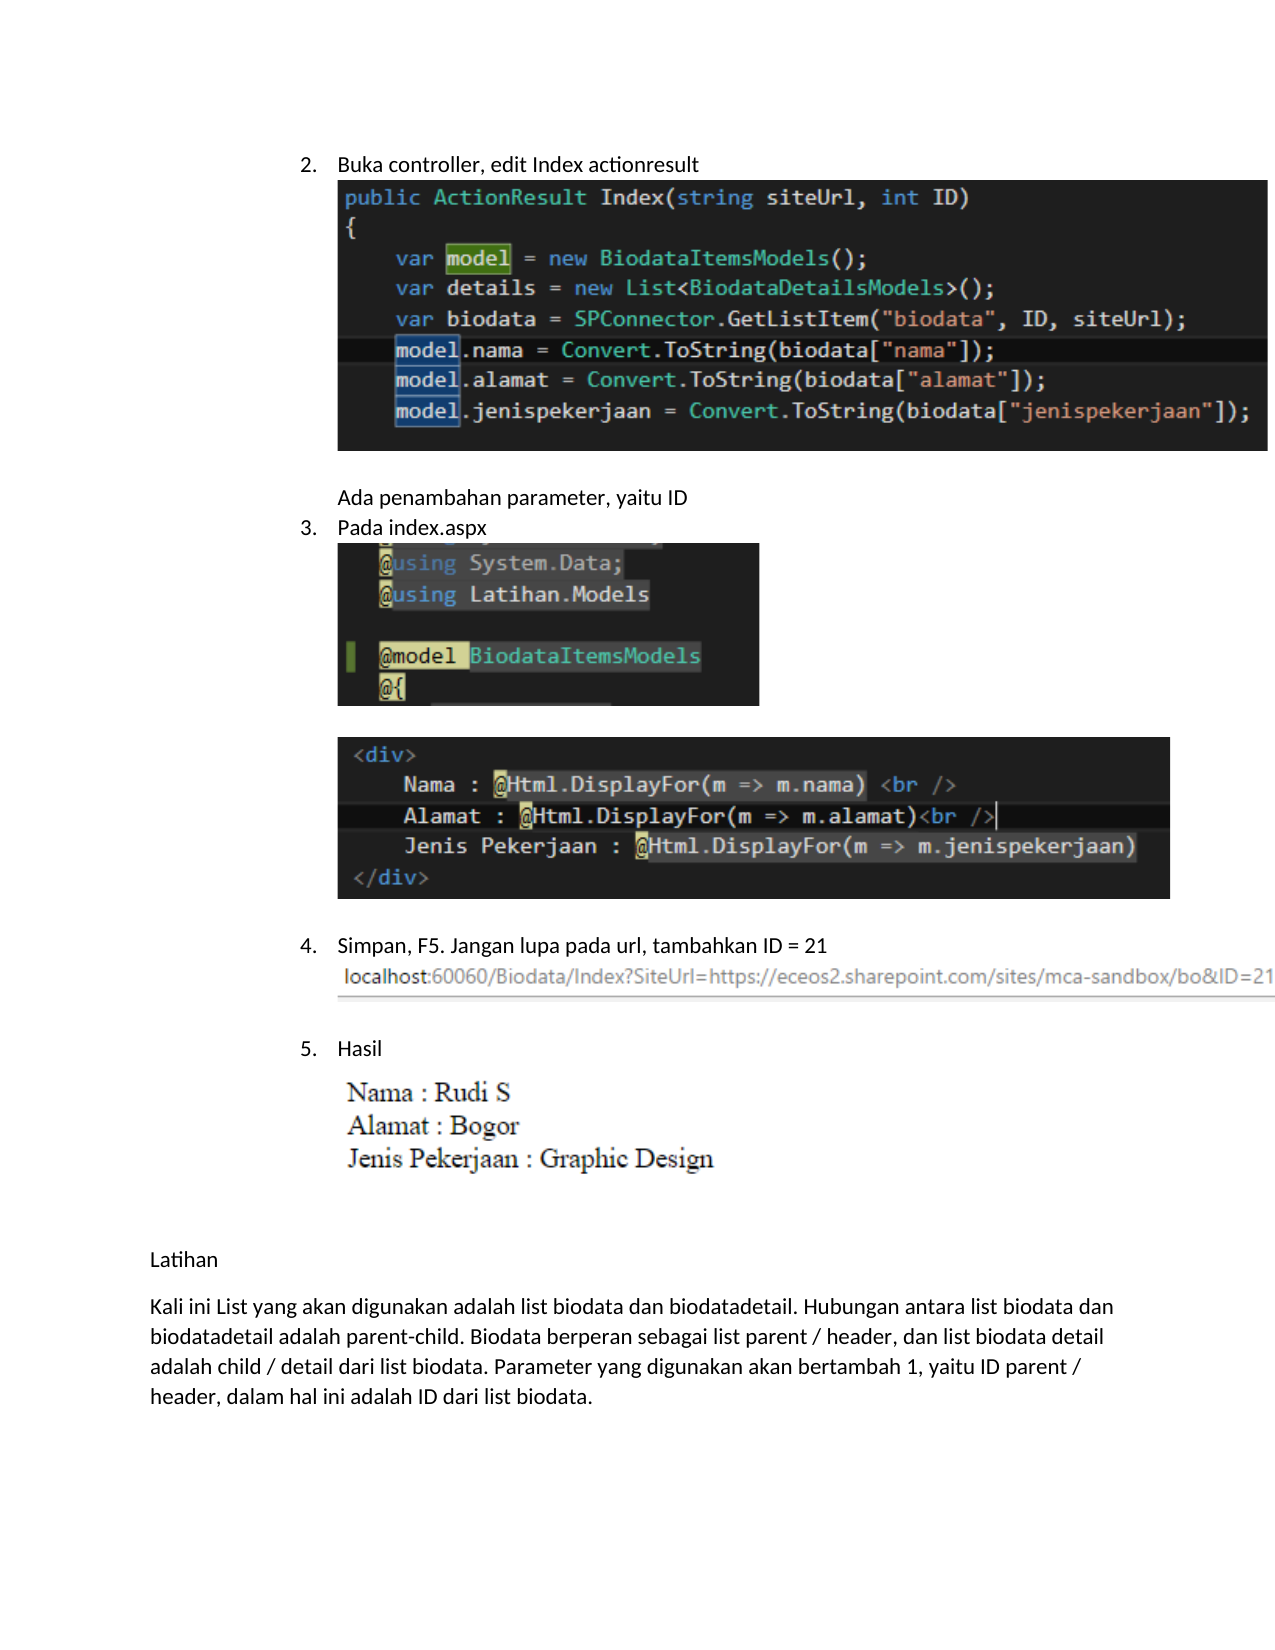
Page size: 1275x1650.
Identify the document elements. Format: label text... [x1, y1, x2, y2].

list Kali ini List yang akan digunakan adalah list biodata dan biodatadetail. Hubungan antara list biodata dan biodatadetail adalah parent-child. Biodata berperan sebagai list parent / header, dan list biodata detail adalah child / detail dari list biodata. Parameter yang digunakan akan bertambah 1, yaitu ID parent / header, dalam hal ini adalah ID dari list biodata. [150, 1292, 1125, 1411]
list Buka controller, edit Index actionresult [300, 150, 1125, 178]
picture [337, 180, 1268, 451]
picture [337, 961, 1275, 1002]
list Pada index.aspx [300, 513, 1125, 541]
list Ada penambahan parameter, yaitu ID [337, 483, 1125, 511]
picture [337, 737, 1171, 899]
picture [337, 1064, 749, 1196]
list Hasil [300, 1034, 1125, 1062]
picture [337, 543, 760, 706]
text Latihan [150, 1245, 1125, 1273]
list Simpan, F5. Jangan lupa pada url, tambahkan ID = 21 [300, 931, 1125, 959]
